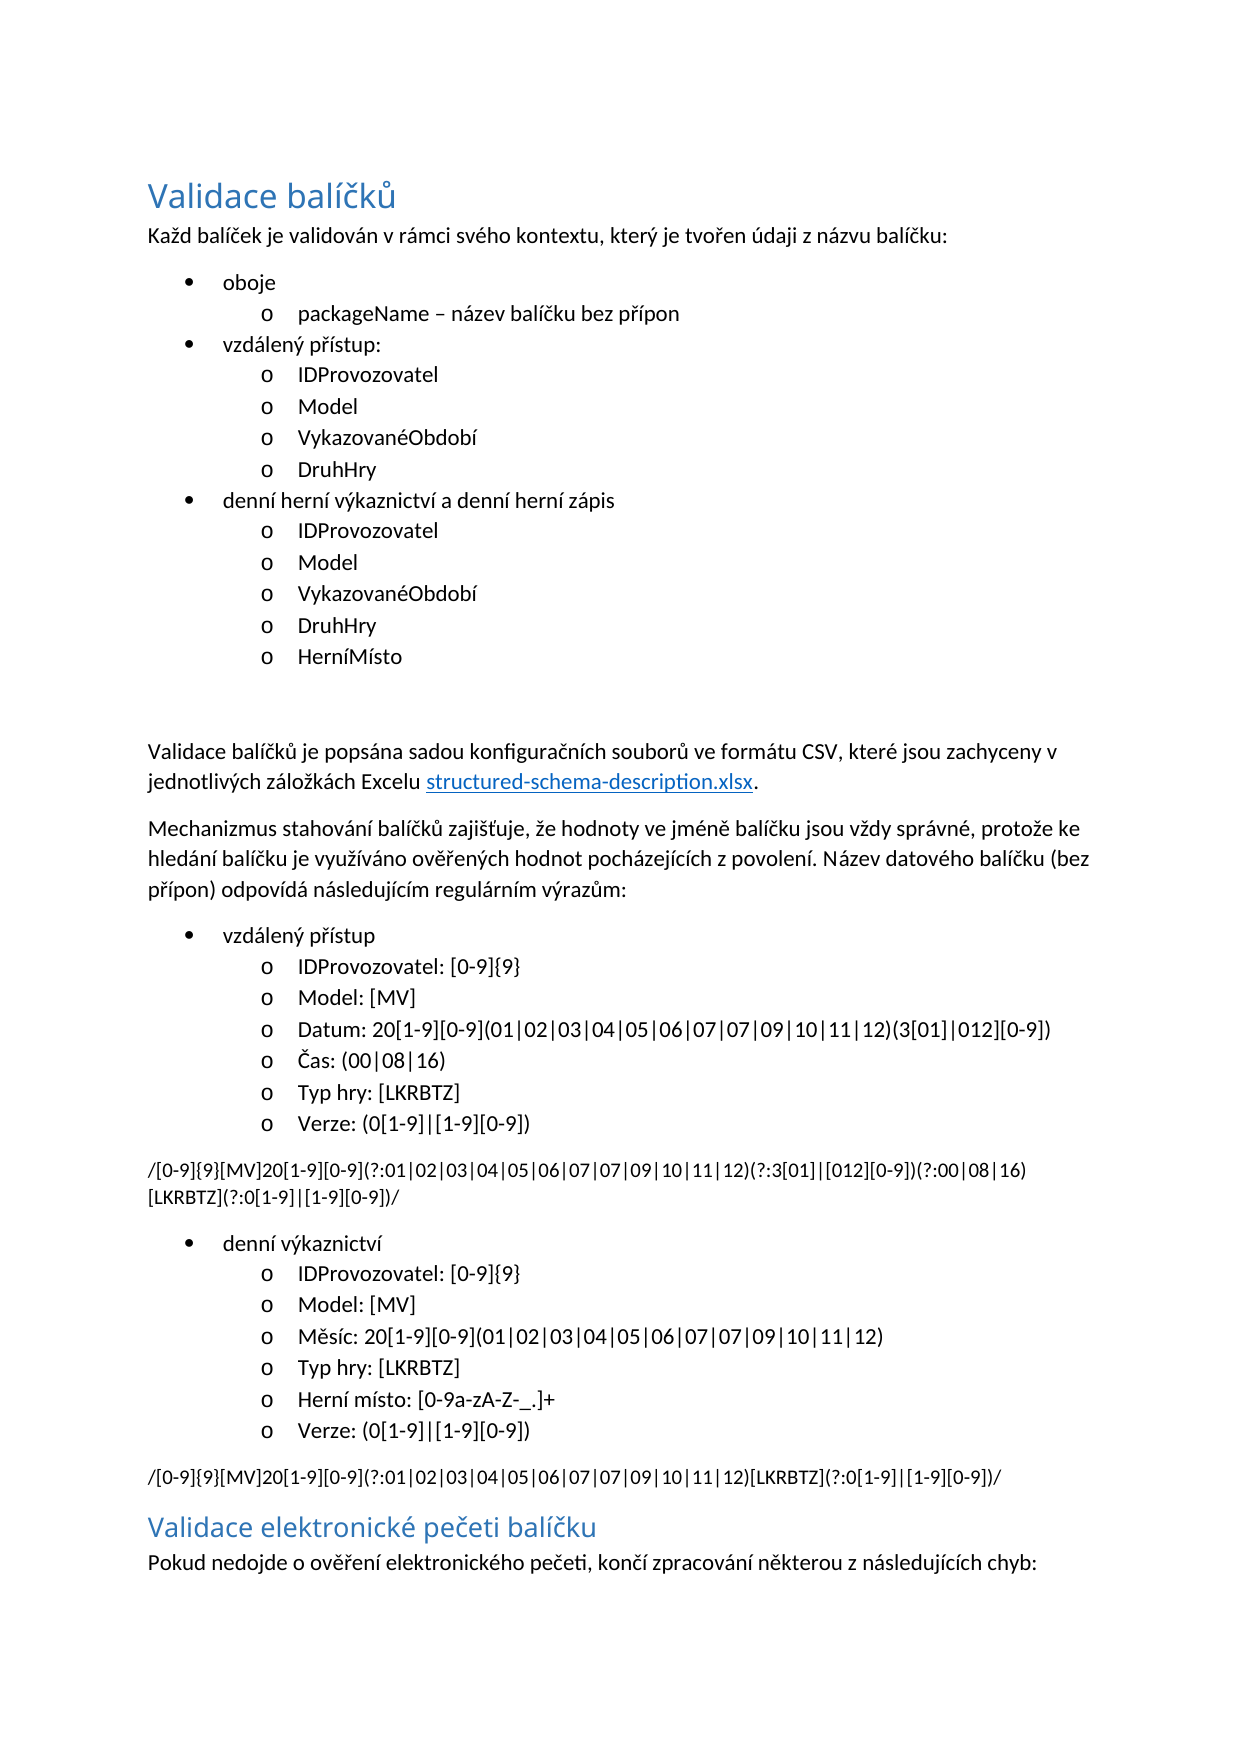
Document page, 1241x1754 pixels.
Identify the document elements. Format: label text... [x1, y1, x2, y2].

list DruhHry [260, 455, 1093, 484]
list packageName – název balíčku bez přípon [260, 299, 1093, 328]
text Pokud nedojde o ověření elektronického pečeti, končí zpracování některou z následujících chyb: [148, 1548, 1093, 1576]
list vzdálený přístup: [185, 330, 1093, 358]
list Čas: (00|08|16) [260, 1046, 1093, 1075]
list Verze: (0[1-9]|[1-9][0-9]) [260, 1416, 1093, 1445]
list oboje [185, 268, 1093, 296]
text Validace balíčků je popsána sadou konfiguračních souborů ve formátu CSV, které jsou zachyceny v jednotlivých záložkách Excelu structured-schema-description.xlsx. [148, 737, 1093, 795]
subtitle Validace elektronické pečeti balíčku [148, 1508, 1093, 1545]
list Typ hry: [LKRBTZ] [260, 1353, 1093, 1382]
list Verze: (0[1-9]|[1-9][0-9]) [260, 1109, 1093, 1138]
list IDProvozovatel: [0-9]{9} [260, 1259, 1093, 1288]
list DruhHry [260, 611, 1093, 640]
list VykazovanéObdobí [260, 579, 1093, 608]
list denní herní výkaznictví a denní herní zápis [185, 486, 1093, 514]
list IDProvozovatel: [0-9]{9} [260, 952, 1093, 981]
list Model: [MV] [260, 1290, 1093, 1319]
list Model [260, 392, 1093, 421]
list HerníMísto [260, 642, 1093, 671]
text /[0-9]{9}[MV]20[1-9][0-9](?:01|02|03|04|05|06|07|07|09|10|11|12)(?:3[01]|[012][0-9])(?:00|08|16)[LKRBTZ](?:0[1-9]|[1-9][0-9])/ [148, 1157, 1093, 1210]
text /[0-9]{9}[MV]20[1-9][0-9](?:01|02|03|04|05|06|07|07|09|10|11|12)[LKRBTZ](?:0[1-9]|[1-9][0-9])/ [148, 1464, 1093, 1490]
text Mechanizmus stahování balíčků zajišťuje, že hodnoty ve jméně balíčku jsou vždy správné, protože ke hledání balíčku je využíváno ověřených hodnot pocházejících z povolení. Název datového balíčku (bez přípon) odpovídá následujícím regulárním výrazům: [148, 814, 1093, 903]
list Datum: 20[1-9][0-9](01|02|03|04|05|06|07|07|09|10|11|12)(3[01]|012][0-9]) [260, 1015, 1093, 1044]
list VykazovanéObdobí [260, 423, 1093, 452]
list Model: [MV] [260, 983, 1093, 1012]
list Měsíc: 20[1-9][0-9](01|02|03|04|05|06|07|07|09|10|11|12) [260, 1322, 1093, 1351]
text Každ balíček je validován v rámci svého kontextu, který je tvořen údaji z názvu balíčku: [148, 222, 1093, 249]
list IDProvozovatel [260, 360, 1093, 389]
list vzdálený přístup [185, 922, 1093, 949]
subtitle Validace balíčků [148, 173, 1093, 218]
list Model [260, 548, 1093, 577]
list denní výkaznictví [185, 1229, 1093, 1257]
list IDProvozovatel [260, 516, 1093, 546]
list Herní místo: [0-9a-zA-Z-_.]+ [260, 1385, 1093, 1414]
list Typ hry: [LKRBTZ] [260, 1078, 1093, 1107]
